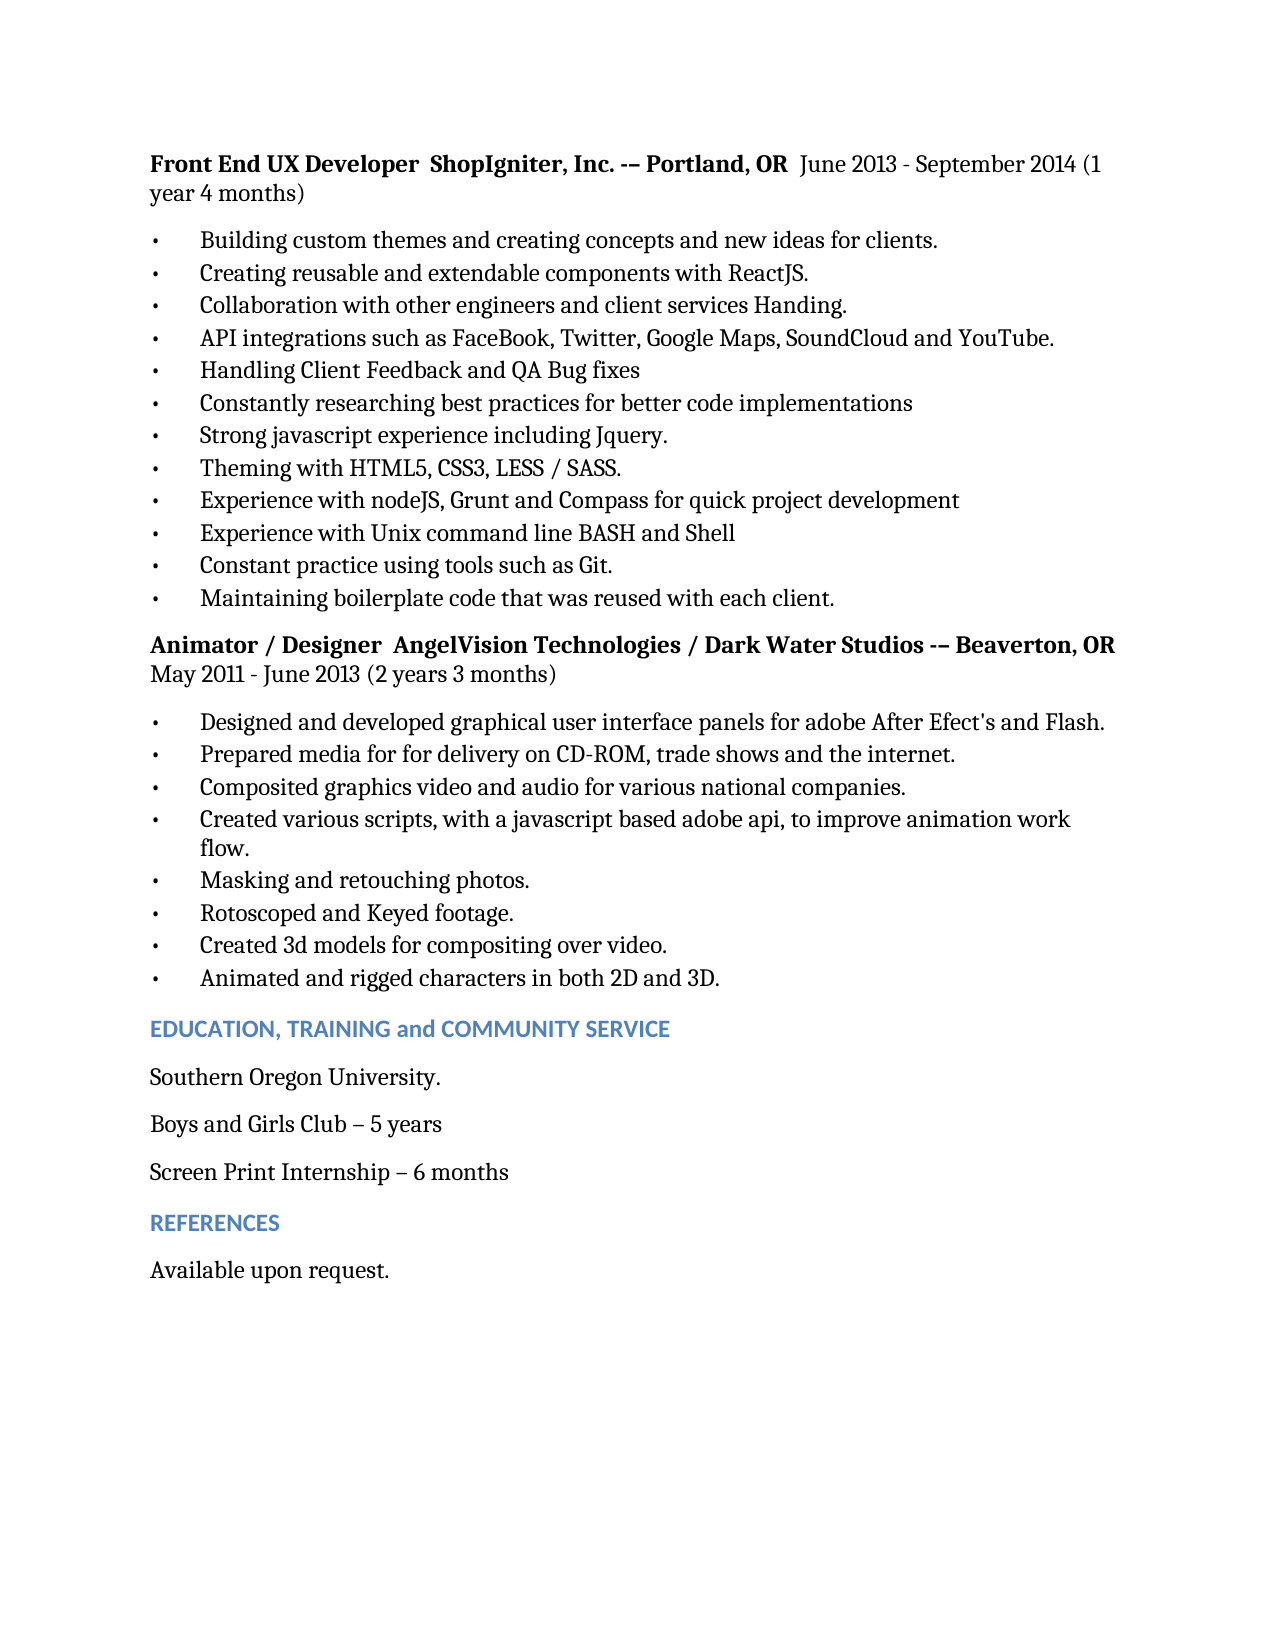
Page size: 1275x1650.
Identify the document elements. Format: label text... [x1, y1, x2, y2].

list Strong javascript experience including Jquery. [150, 421, 1125, 450]
list Animated and rigged characters in both 2D and 3D. [150, 964, 1125, 992]
list Maintaining boilerplate code that was reused with each client. [150, 584, 1125, 612]
list Handling Client Feedback and QA Bug fixes [150, 356, 1125, 385]
text Boys and Girls Club – 5 years [150, 1110, 1125, 1139]
list Composited graphics video and audio for various national companies. [150, 772, 1125, 801]
list Experience with Unix command line BASH and Shell [150, 519, 1125, 547]
list Prepared media for for delivery on CD-ROM, trade shows and the internet. [150, 740, 1125, 769]
list Experience with nodeJS, Grunt and Compass for quick project development [150, 486, 1125, 515]
list Constant practice using tools such as Git. [150, 551, 1125, 580]
list Rotoscoped and Keyed footage. [150, 899, 1125, 927]
text Available upon request. [150, 1256, 1125, 1285]
list Masking and retouching photos. [150, 866, 1125, 895]
list Created various scripts, with a javascript based adobe api, to improve animation work flow. [150, 805, 1125, 862]
list API integrations such as FaceBook, Twitter, Google Maps, SoundCloud and YouTube. [150, 324, 1125, 352]
text Southern Oregon University. [150, 1063, 1125, 1091]
text Animator / Designer AngelVision Technologies / Dark Water Studios -– Beaverton, OR May 2011 - June 2013 (2 years 3 months) [150, 631, 1125, 689]
subtitle REFERENCES [150, 1207, 1125, 1238]
list Theming with HTML5, CSS3, LESS / SASS. [150, 454, 1125, 482]
list Designed and developed graphical user interface panels for adobe After Efect's and Flash. [150, 707, 1125, 736]
list Building custom themes and creating concepts and new ideas for clients. [150, 226, 1125, 255]
list Constantly researching best practices for better code implementations [150, 389, 1125, 417]
list Creating reusable and extendable components with ReactJS. [150, 259, 1125, 287]
subtitle EDUCATION, TRAINING and COMMUNITY SERVICE [150, 1013, 1125, 1044]
list Collaboration with other engineers and client services Handing. [150, 291, 1125, 320]
text Screen Print Internship – 6 months [150, 1158, 1125, 1186]
list Created 3d models for compositing over video. [150, 931, 1125, 960]
text Front End UX Developer ShopIgniter, Inc. -– Portland, OR June 2013 - September 2014 (1 year 4 months) [150, 150, 1125, 207]
